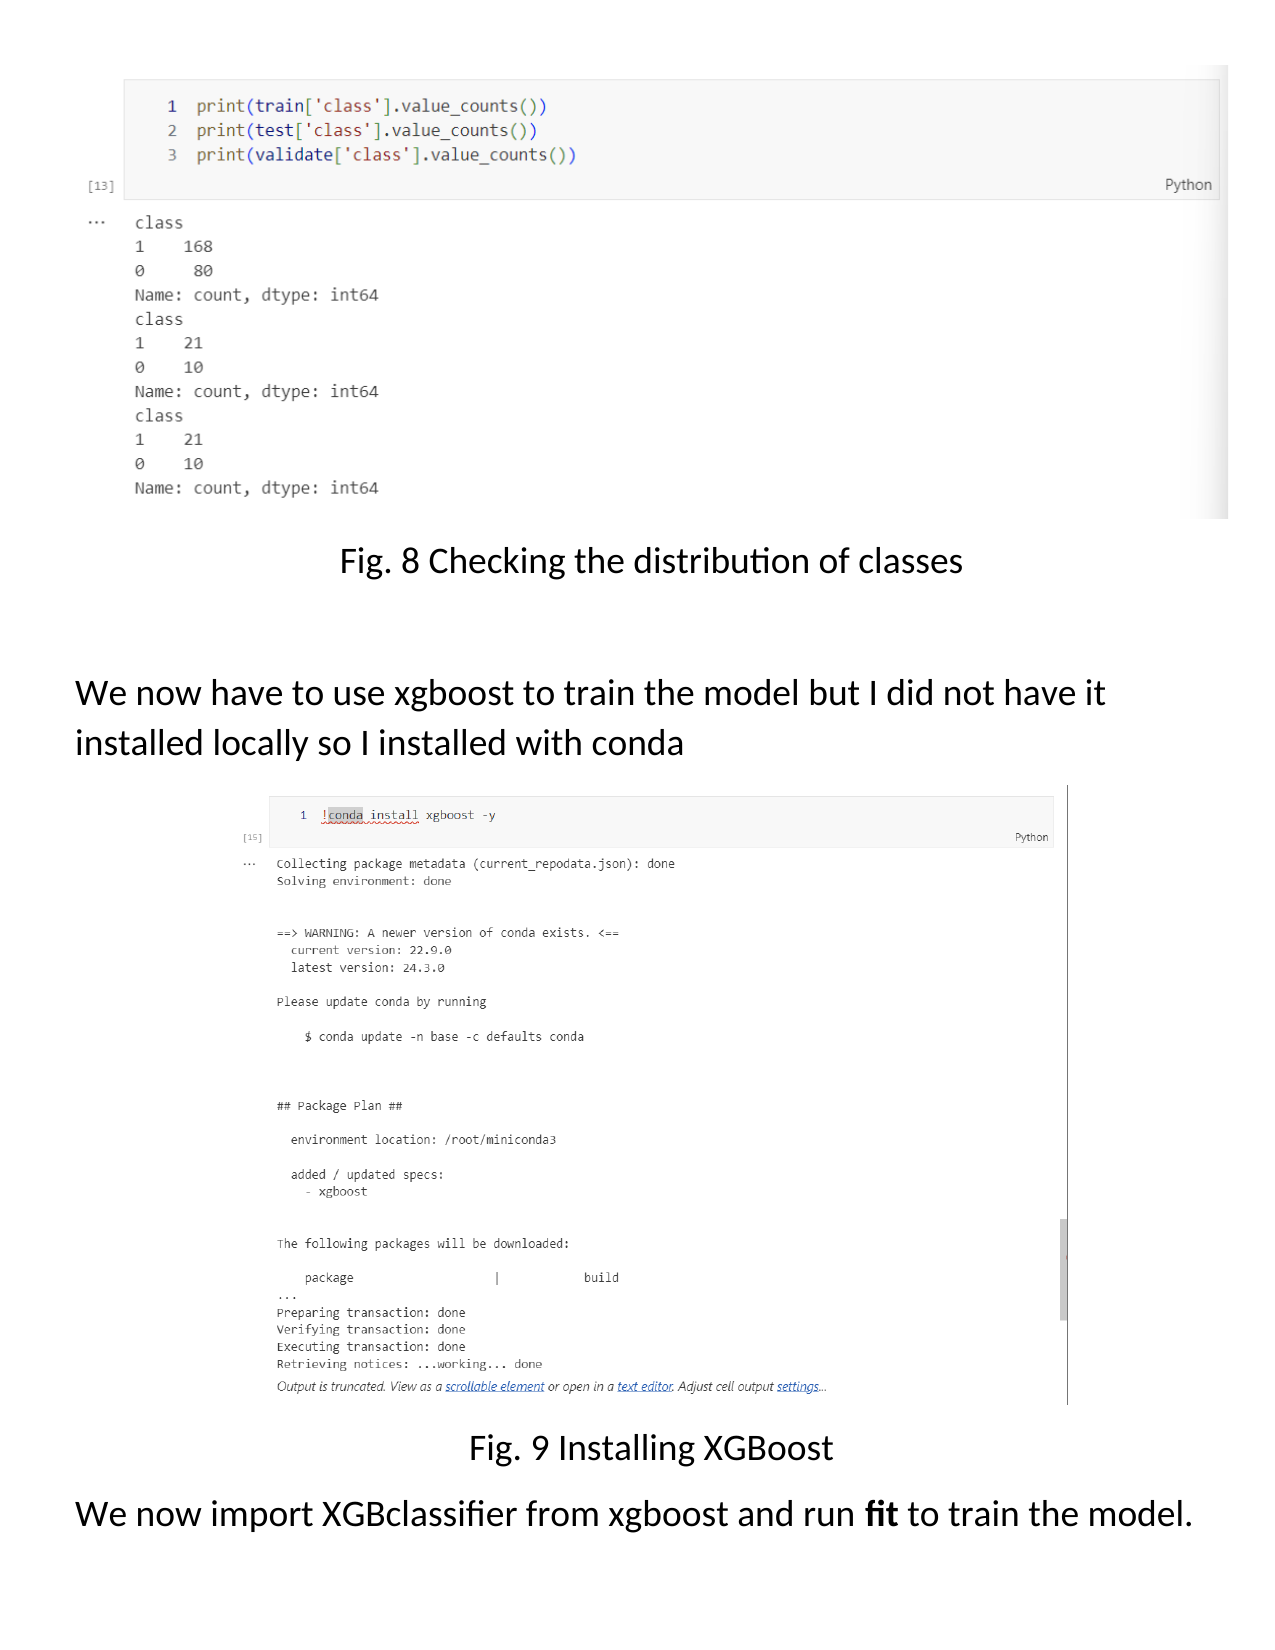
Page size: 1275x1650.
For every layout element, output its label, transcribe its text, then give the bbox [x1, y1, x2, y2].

picture [235, 785, 1068, 1405]
text We now import XGBclassifier from xgboost and run fit to train the model. [75, 1490, 1228, 1536]
text We now have to use xgboost to train the model but I did not have it installed locally so I installed with conda [75, 669, 1228, 764]
text Fig. 8 Checking the distribution of classes [75, 537, 1228, 583]
picture [75, 65, 1229, 519]
text Fig. 9 Installing XGBoost [75, 1423, 1228, 1469]
